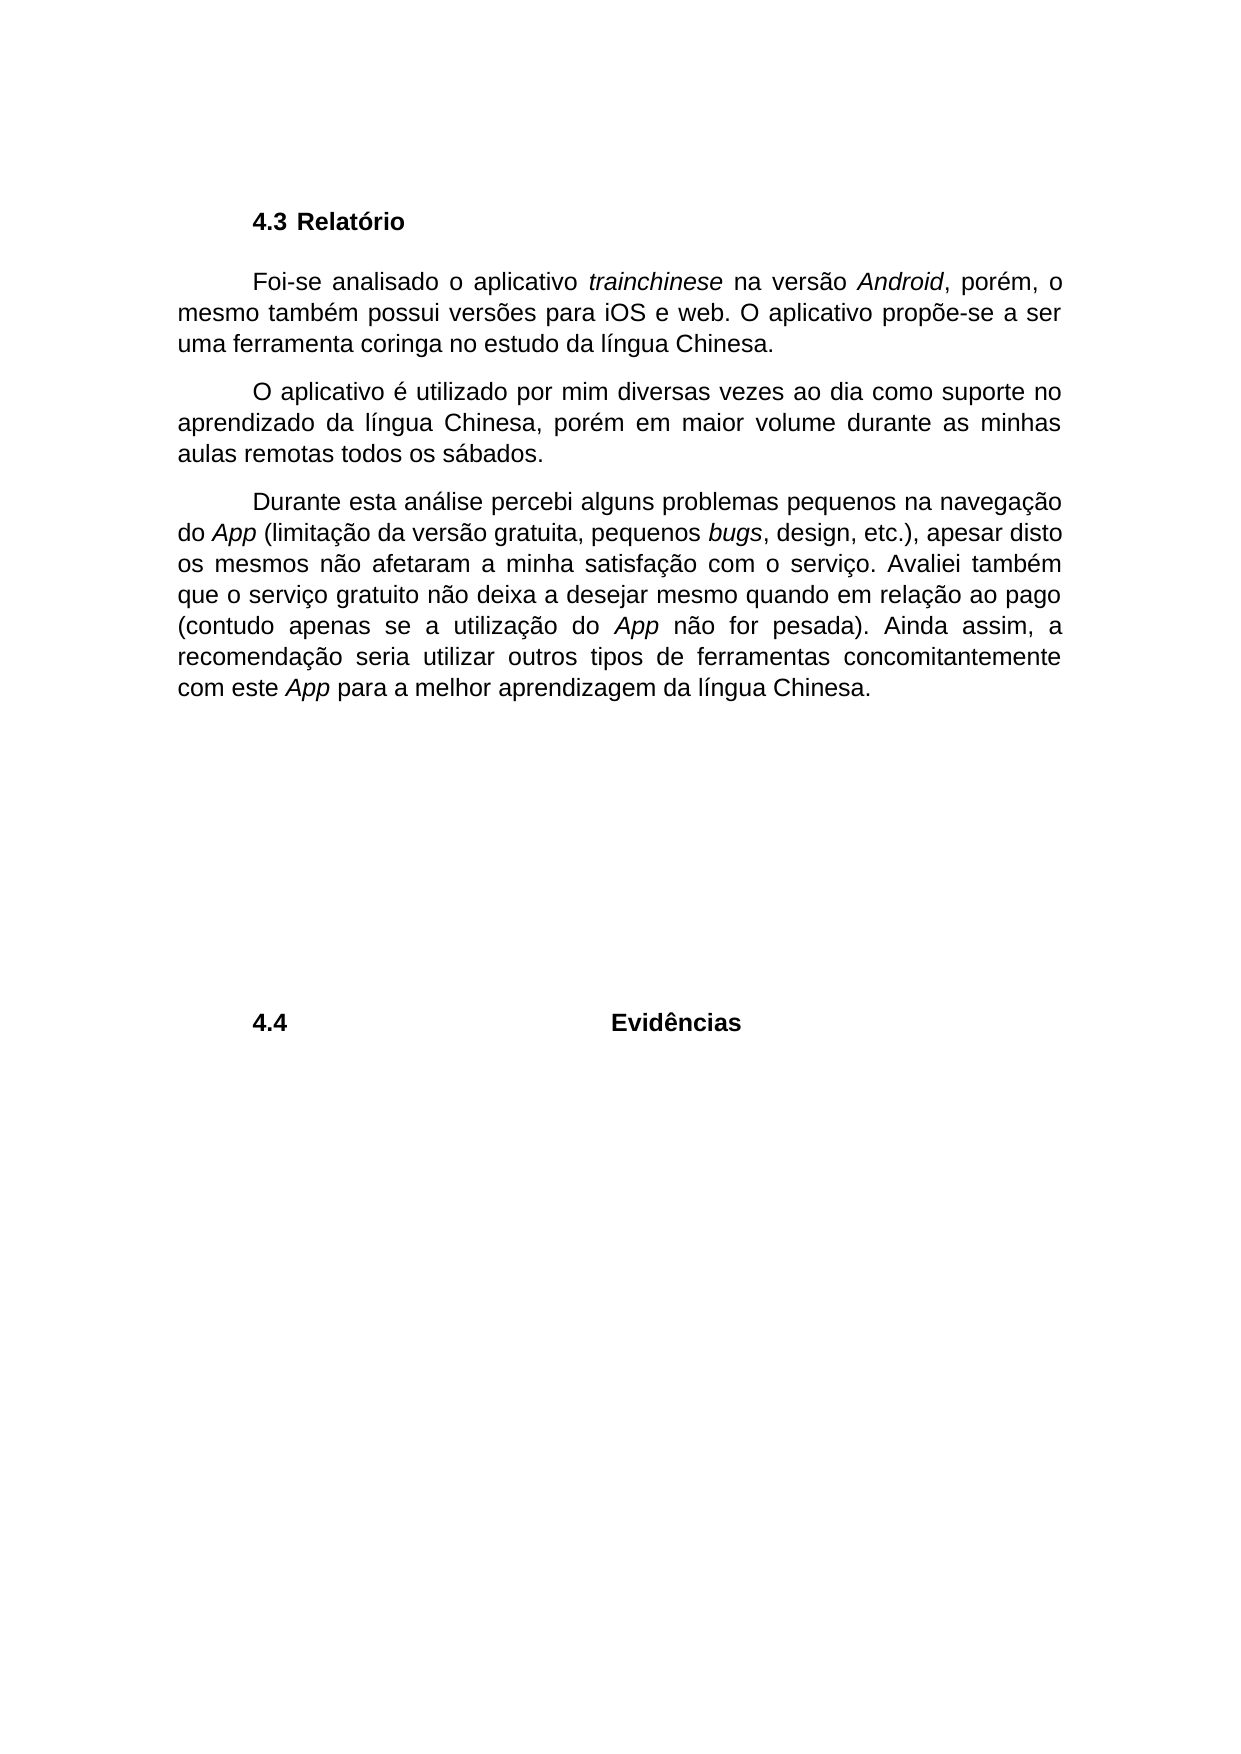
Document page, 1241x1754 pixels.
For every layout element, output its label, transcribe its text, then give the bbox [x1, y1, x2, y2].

text Foi-se analisado o aplicativo trainchinese na versão Android, porém, o mesmo também possui versões para iOS e web. O aplicativo propõe-se a ser uma ferramenta coringa no estudo da língua Chinesa. [177, 267, 1063, 358]
text Durante esta análise percebi alguns problemas pequenos na navegação do App (limitação da versão gratuita, pequenos bugs, design, etc.), apesar disto os mesmos não afetaram a minha satisfação com o serviço. Avaliei também que o serviço gratuito não deixa a desejar mesmo quando em relação ao pago (contudo apenas se a utilização do App não for pesada). Ainda assim, a recomendação seria utilizar outros tipos de ferramentas concomitantemente com este App para a melhor aprendizagem da língua Chinesa. [177, 487, 1063, 702]
subtitle Evidências [252, 1008, 1063, 1079]
text O aplicativo é utilizado por mim diversas vezes ao dia como suporte no aprendizado da língua Chinesa, porém em maior volume durante as minhas aulas remotas todos os sábados. [177, 377, 1063, 468]
subtitle Relatório [252, 207, 1063, 236]
